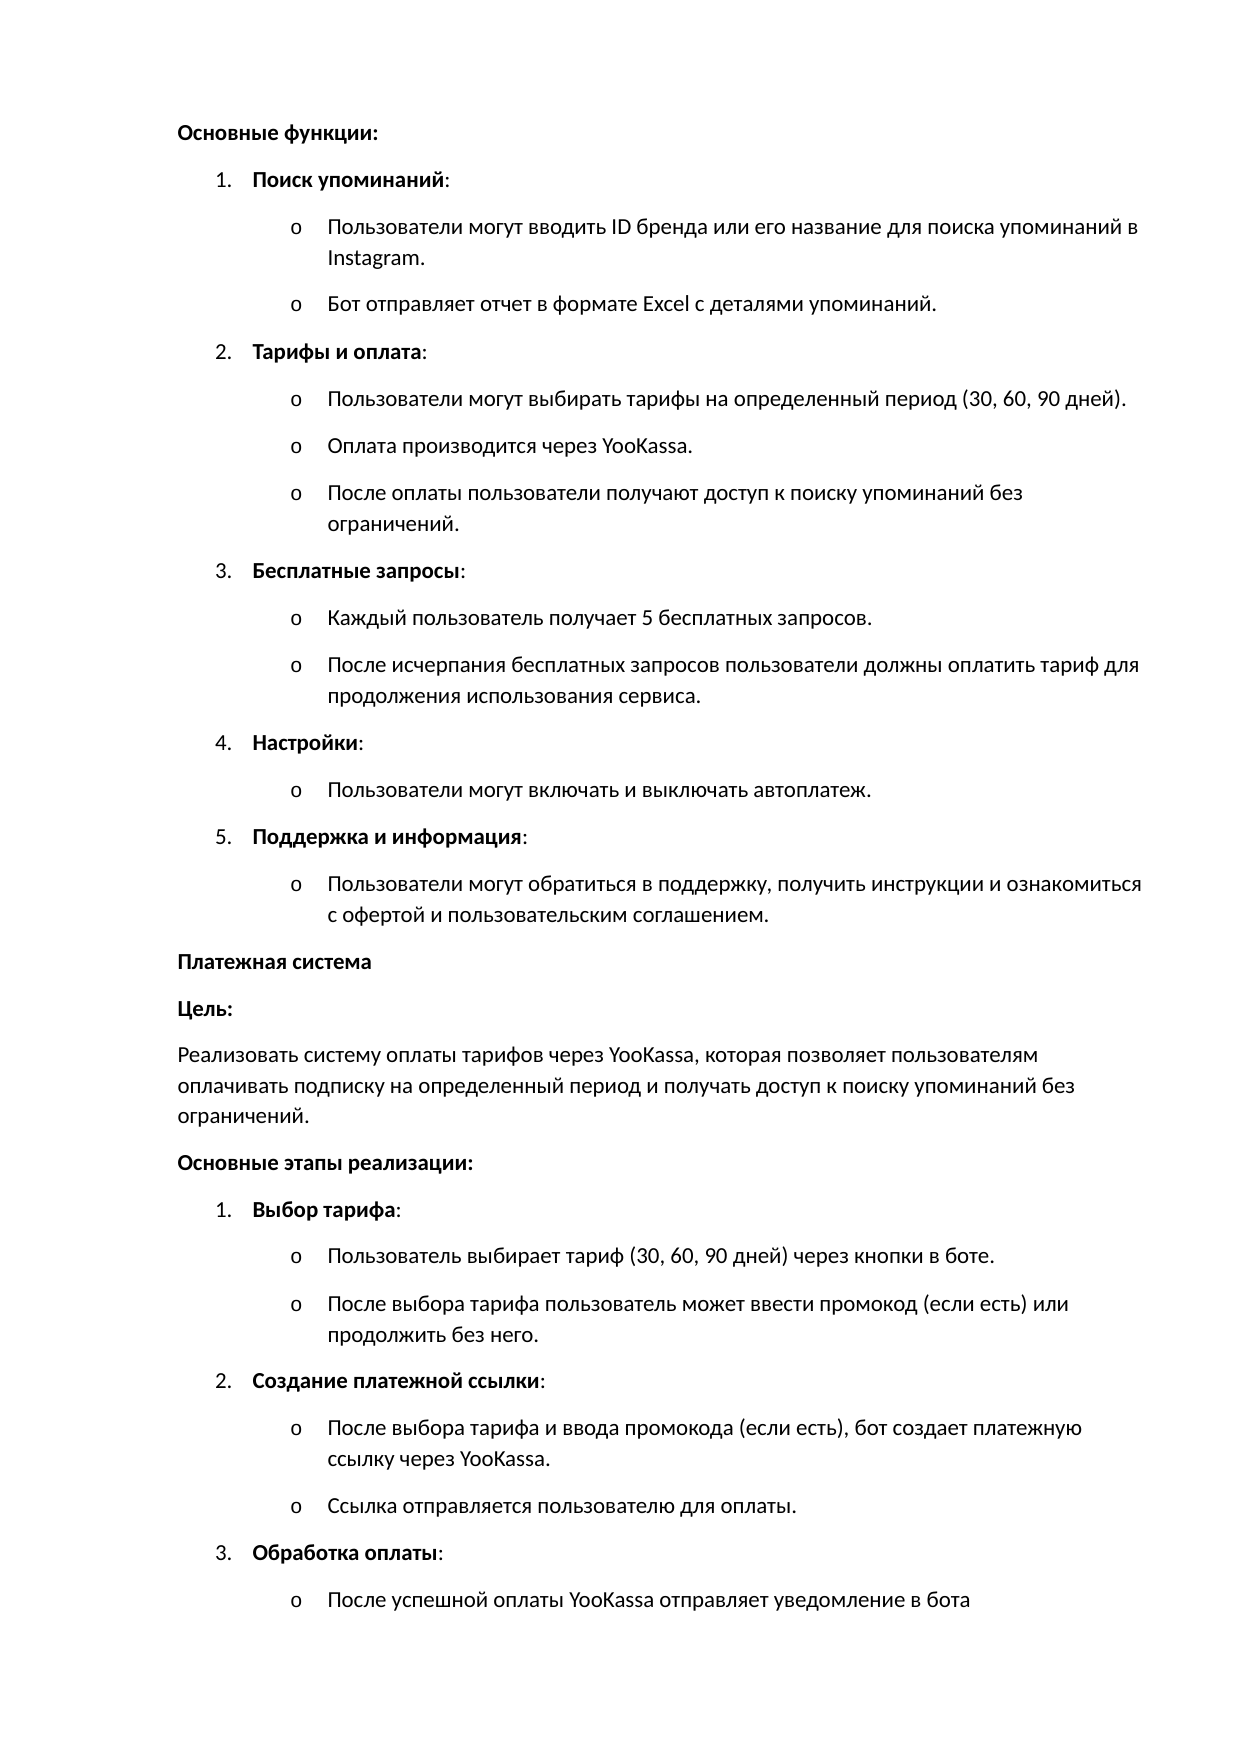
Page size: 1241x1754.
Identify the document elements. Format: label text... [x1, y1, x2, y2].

list Настройки: [215, 728, 1152, 756]
text Платежная система [177, 947, 1152, 975]
list Поиск упоминаний: [215, 165, 1152, 193]
list Обработка оплаты: [215, 1538, 1152, 1566]
list После выбора тарифа пользователь может ввести промокод (если есть) или продолжить без него. [290, 1289, 1152, 1348]
list Выбор тарифа: [215, 1195, 1152, 1223]
list После выбора тарифа и ввода промокода (если есть), бот создает платежную ссылку через YooKassa. [290, 1413, 1152, 1472]
text Цель: [177, 994, 1152, 1022]
list Пользователь выбирает тариф (30, 60, 90 дней) через кнопки в боте. [290, 1242, 1152, 1270]
list Создание платежной ссылки: [215, 1367, 1152, 1394]
list Оплата производится через YooKassa. [290, 431, 1152, 460]
list Поддержка и информация: [215, 822, 1152, 850]
list После исчерпания бесплатных запросов пользователи должны оплатить тариф для продолжения использования сервиса. [290, 650, 1152, 709]
list После успешной оплаты YooKassa отправляет уведомление в бота [290, 1585, 1152, 1614]
list Пользователи могут выбирать тарифы на определенный период (30, 60, 90 дней). [290, 384, 1152, 412]
list Пользователи могут обратиться в поддержку, получить инструкции и ознакомиться с офертой и пользовательским соглашением. [290, 869, 1152, 928]
list Пользователи могут вводить ID бренда или его название для поиска упоминаний в Instagram. [290, 212, 1152, 271]
text Реализовать систему оплаты тарифов через YooKassa, которая позволяет пользователям оплачивать подписку на определенный период и получать доступ к поиску упоминаний без ограничений. [177, 1041, 1152, 1129]
text Основные функции: [177, 118, 1152, 146]
list После оплаты пользователи получают доступ к поиску упоминаний без ограничений. [290, 478, 1152, 537]
list Бесплатные запросы: [215, 556, 1152, 584]
list Бот отправляет отчет в формате Excel с деталями упоминаний. [290, 289, 1152, 318]
list Ссылка отправляется пользователю для оплаты. [290, 1491, 1152, 1519]
list Каждый пользователь получает 5 бесплатных запросов. [290, 603, 1152, 632]
list Пользователи могут включать и выключать автоплатеж. [290, 775, 1152, 803]
list Тарифы и оплата: [215, 337, 1152, 365]
text Основные этапы реализации: [177, 1148, 1152, 1176]
